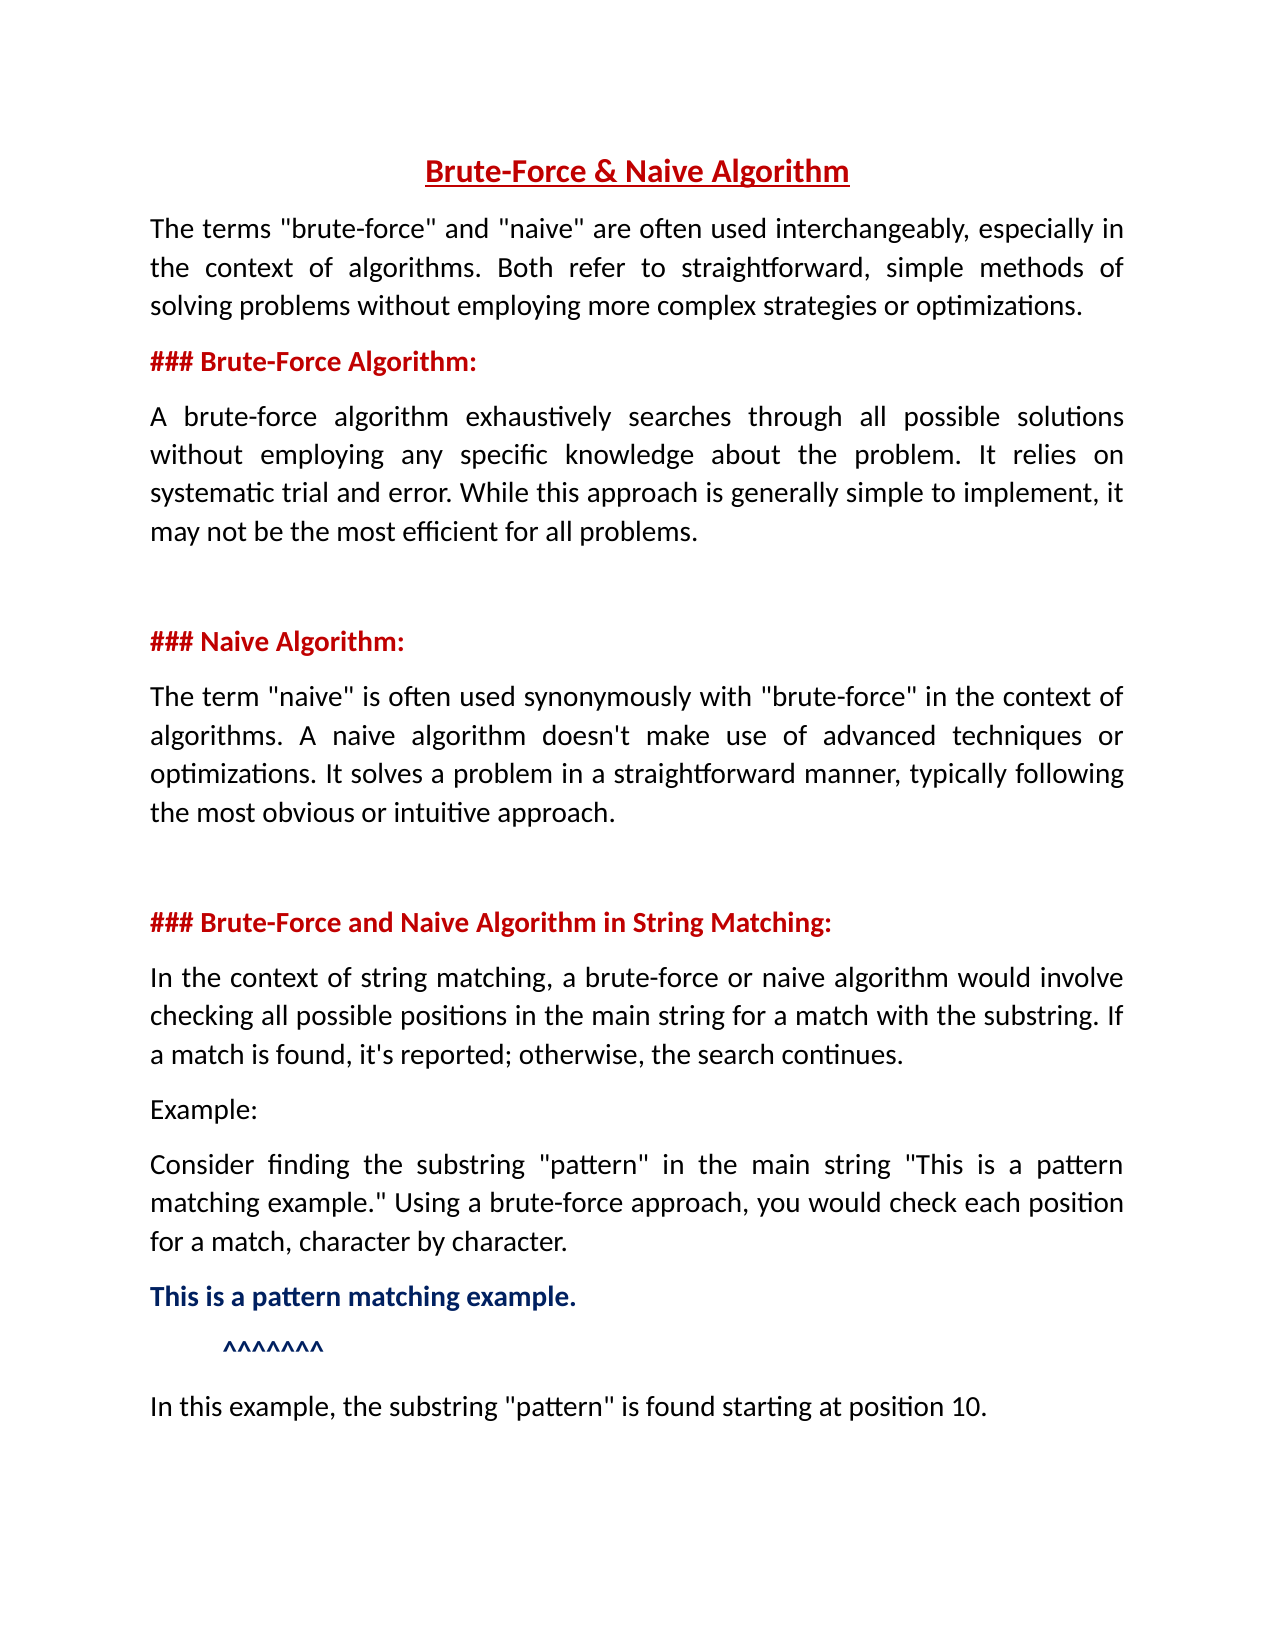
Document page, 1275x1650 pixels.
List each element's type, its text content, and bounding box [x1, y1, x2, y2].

text The term "naive" is often used synonymously with "brute-force" in the context of algorithms. A naive algorithm doesn't make use of advanced techniques or optimizations. It solves a problem in a straightforward manner, typically following the most obvious or intuitive approach. [150, 678, 1125, 829]
text Example: [150, 1091, 1125, 1127]
text This is a pattern matching example. [150, 1278, 1125, 1314]
text ^^^^^^^ [150, 1333, 1125, 1369]
text ### Brute-Force and Naive Algorithm in String Matching: [150, 904, 1125, 939]
text ### Brute-Force Algorithm: [150, 343, 1125, 378]
text The terms "brute-force" and "naive" are often used interchangeably, especially in the context of algorithms. Both refer to straightforward, simple methods of solving problems without employing more complex strategies or optimizations. [150, 211, 1125, 323]
text ### Naive Algorithm: [150, 623, 1125, 659]
text Brute-Force & Naive Algorithm [150, 150, 1125, 191]
text In this example, the substring "pattern" is found starting at position 10. [150, 1388, 1125, 1424]
text Consider finding the substring "pattern" in the main string "This is a pattern matching example." Using a brute-force approach, you would check each position for a match, character by character. [150, 1146, 1125, 1258]
text In the context of string matching, a brute-force or naive algorithm would involve checking all possible positions in the main string for a match with the substring. If a match is found, it's reported; otherwise, the search continues. [150, 959, 1125, 1071]
text A brute-force algorithm exhaustively searches through all possible solutions without employing any specific knowledge about the problem. It relies on systematic trial and error. While this approach is generally simple to implement, it may not be the most efficient for all problems. [150, 398, 1125, 549]
